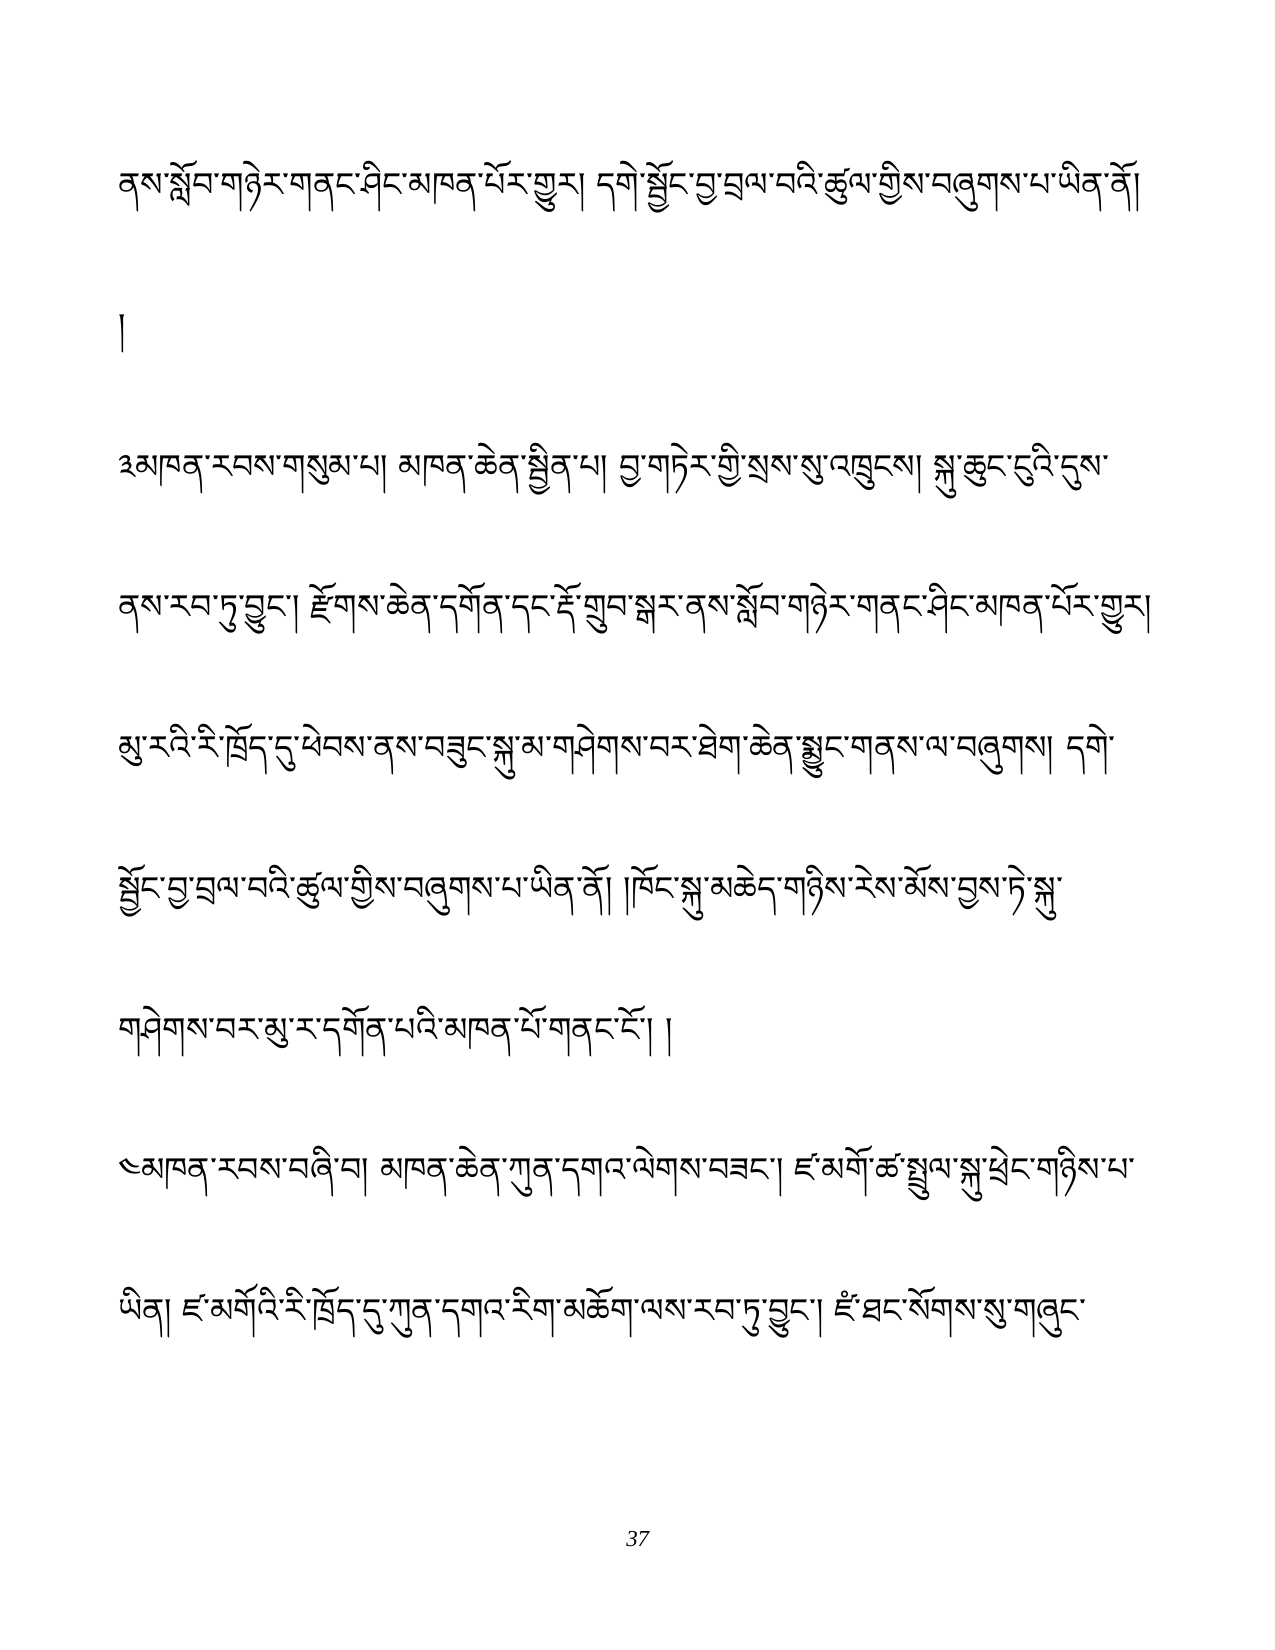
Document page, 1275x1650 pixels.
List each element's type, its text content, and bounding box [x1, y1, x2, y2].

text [118, 1133, 1157, 1367]
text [118, 148, 1157, 382]
text ༣མཁན་རབས་གསུམ་པ། མཁན་ཆེན་སྦྱིན་པ། བྱ་གཏེར་གྱི་སྲས་སུ་འཁྲུངས། སྐུ་ཆུང་ངུའི་དུས་ནས་རབ་ཏུ་བྱུང་། རྫོགས་ཆེན་དགོན་དང་རྡོ་གྲུབ་སྒར་ནས་སློབ་གཉེར་གནང་ཤིང་མཁན་པོར་གྱུར། མུ་རའི་རི་ཁྲོད་དུ་ཕེབས་ནས་བཟུང་སྐུ་མ་གཤེགས་བར་ཐེག་ཆེན་སྨྱུང་གནས་ལ་བཞུགས། དགེ་སྦྱོང་བྱ་བྲལ་བའི་ཚུལ་གྱིས་བཞུགས་པ་ཡིན་ནོ། །ཁོང་སྐུ་མཆེད་གཉིས་རེས་མོས་བྱས་ཏེ་སྐུ་གཤེགས་བར་མུ་ར་དགོན་པའི་མཁན་པོ་གནང་ངོ་། ། [118, 429, 1157, 1086]
